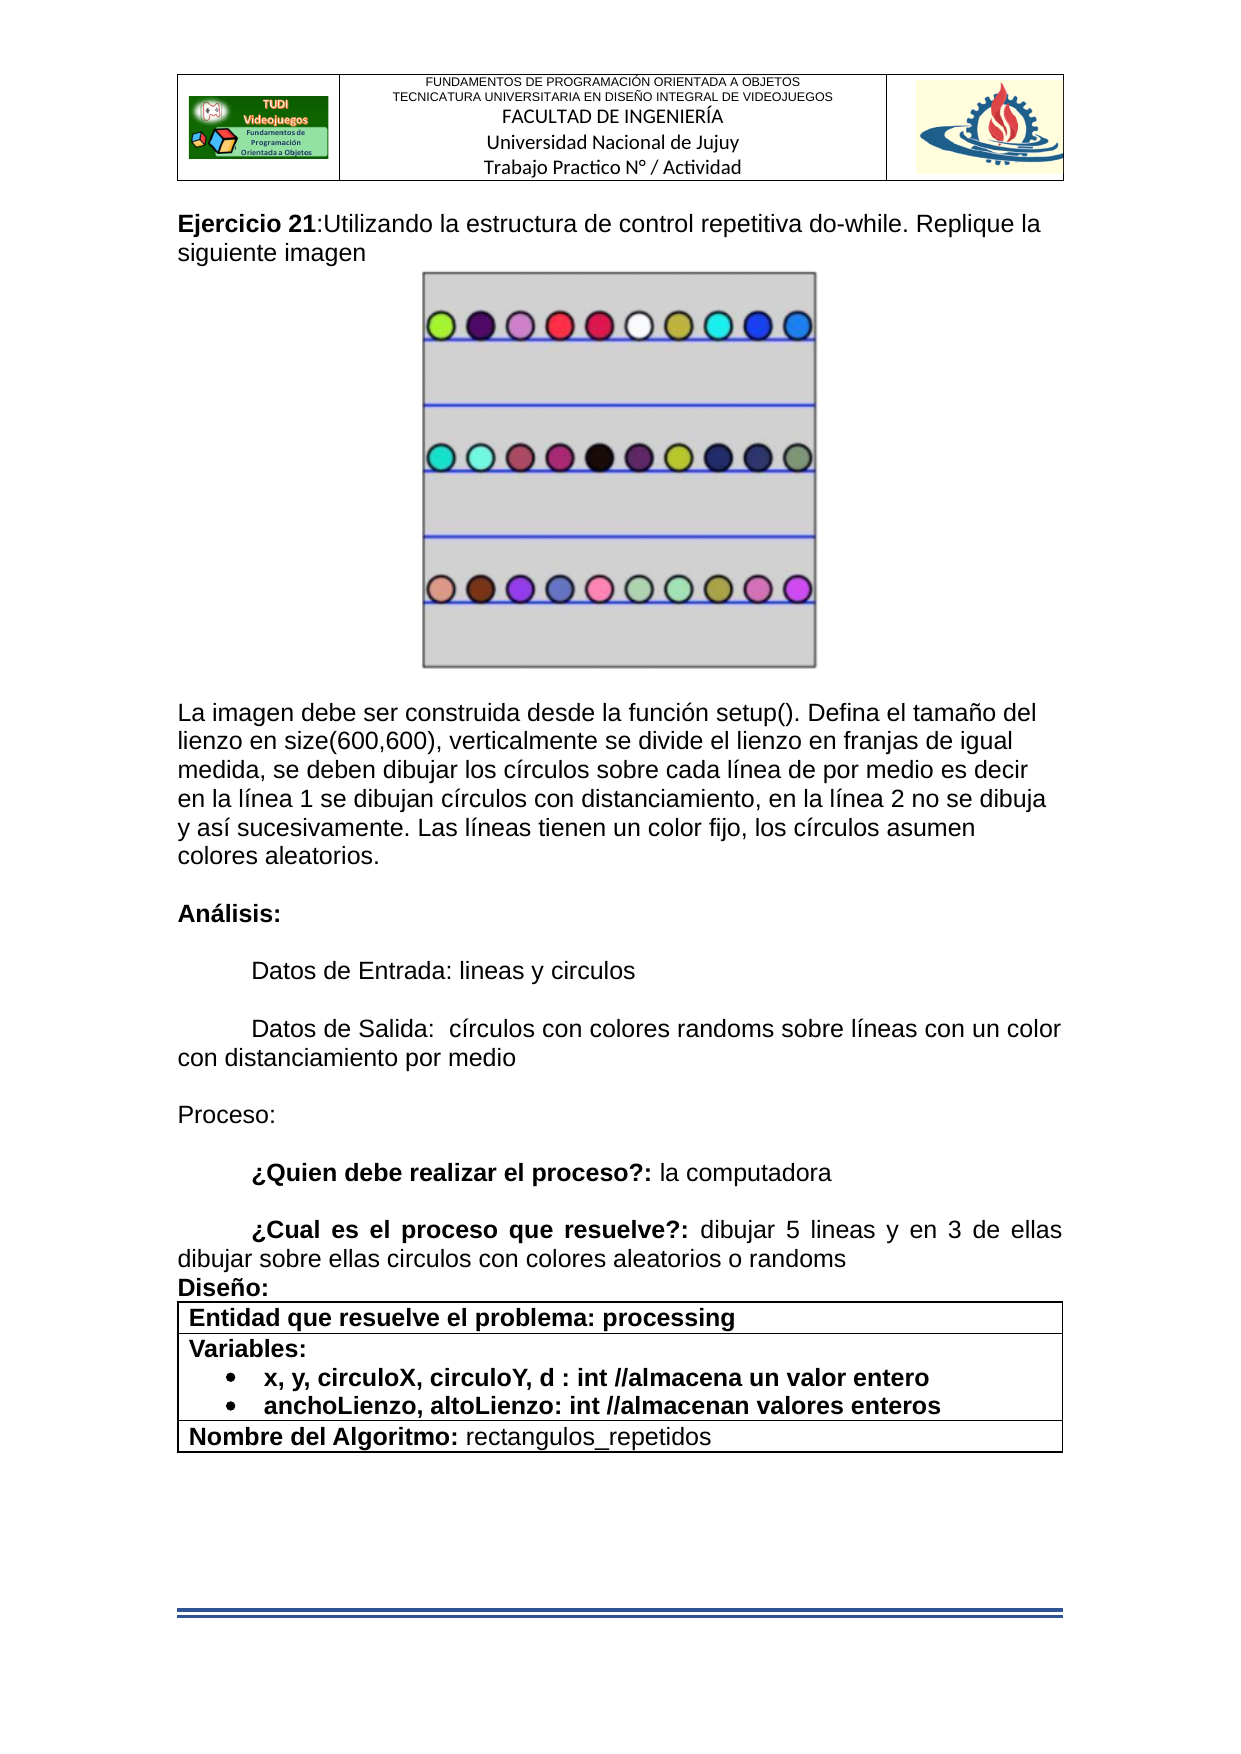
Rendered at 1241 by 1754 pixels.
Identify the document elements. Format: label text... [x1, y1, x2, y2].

text Datos de Salida: círculos con colores randoms sobre líneas con un color con distanciamiento por medio [177, 1014, 1063, 1071]
picture [188, 96, 329, 159]
text La imagen debe ser construida desde la función setup(). Defina el tamaño del lienzo en size(600,600), verticalmente se divide el lienzo en franjas de igual medida, se deben dibujar los círculos sobre cada línea de por medio es decir en la línea 1 se dibujan círculos con distanciamiento, en la línea 2 no se dibuja y así sucesivamente. Las líneas tienen un color fijo, los círculos asumen colores aleatorios. [177, 697, 1063, 870]
text Ejercicio 21:Utilizando la estructura de control repetitiva do-while. Replique la siguiente imagen [177, 209, 1063, 266]
picture [916, 80, 1064, 174]
text Diseño: [177, 1272, 1063, 1301]
text Datos de Entrada: lineas y circulos [177, 956, 1063, 985]
text ¿Cual es el proceso que resuelve?: dibujar 5 lineas y en 3 de ellas dibujar sobre ellas circulos con colores aleatorios o randoms [177, 1215, 1063, 1272]
table_cell Variables: x, y, circuloX, circuloY, d : int //almacena un valor entero anchoLienzo, altoLienzo: int //almacenan valores enteros [179, 1334, 1062, 1420]
text Análisis: [177, 899, 1063, 927]
text Proceso: [177, 1100, 1063, 1129]
text ¿Quien debe realizar el proceso?: la computadora [177, 1157, 1063, 1186]
table_header Entidad que resuelve el problema: processing [179, 1303, 1062, 1332]
table_cell Nombre del Algoritmo: rectangulos_repetidos [179, 1421, 1062, 1451]
